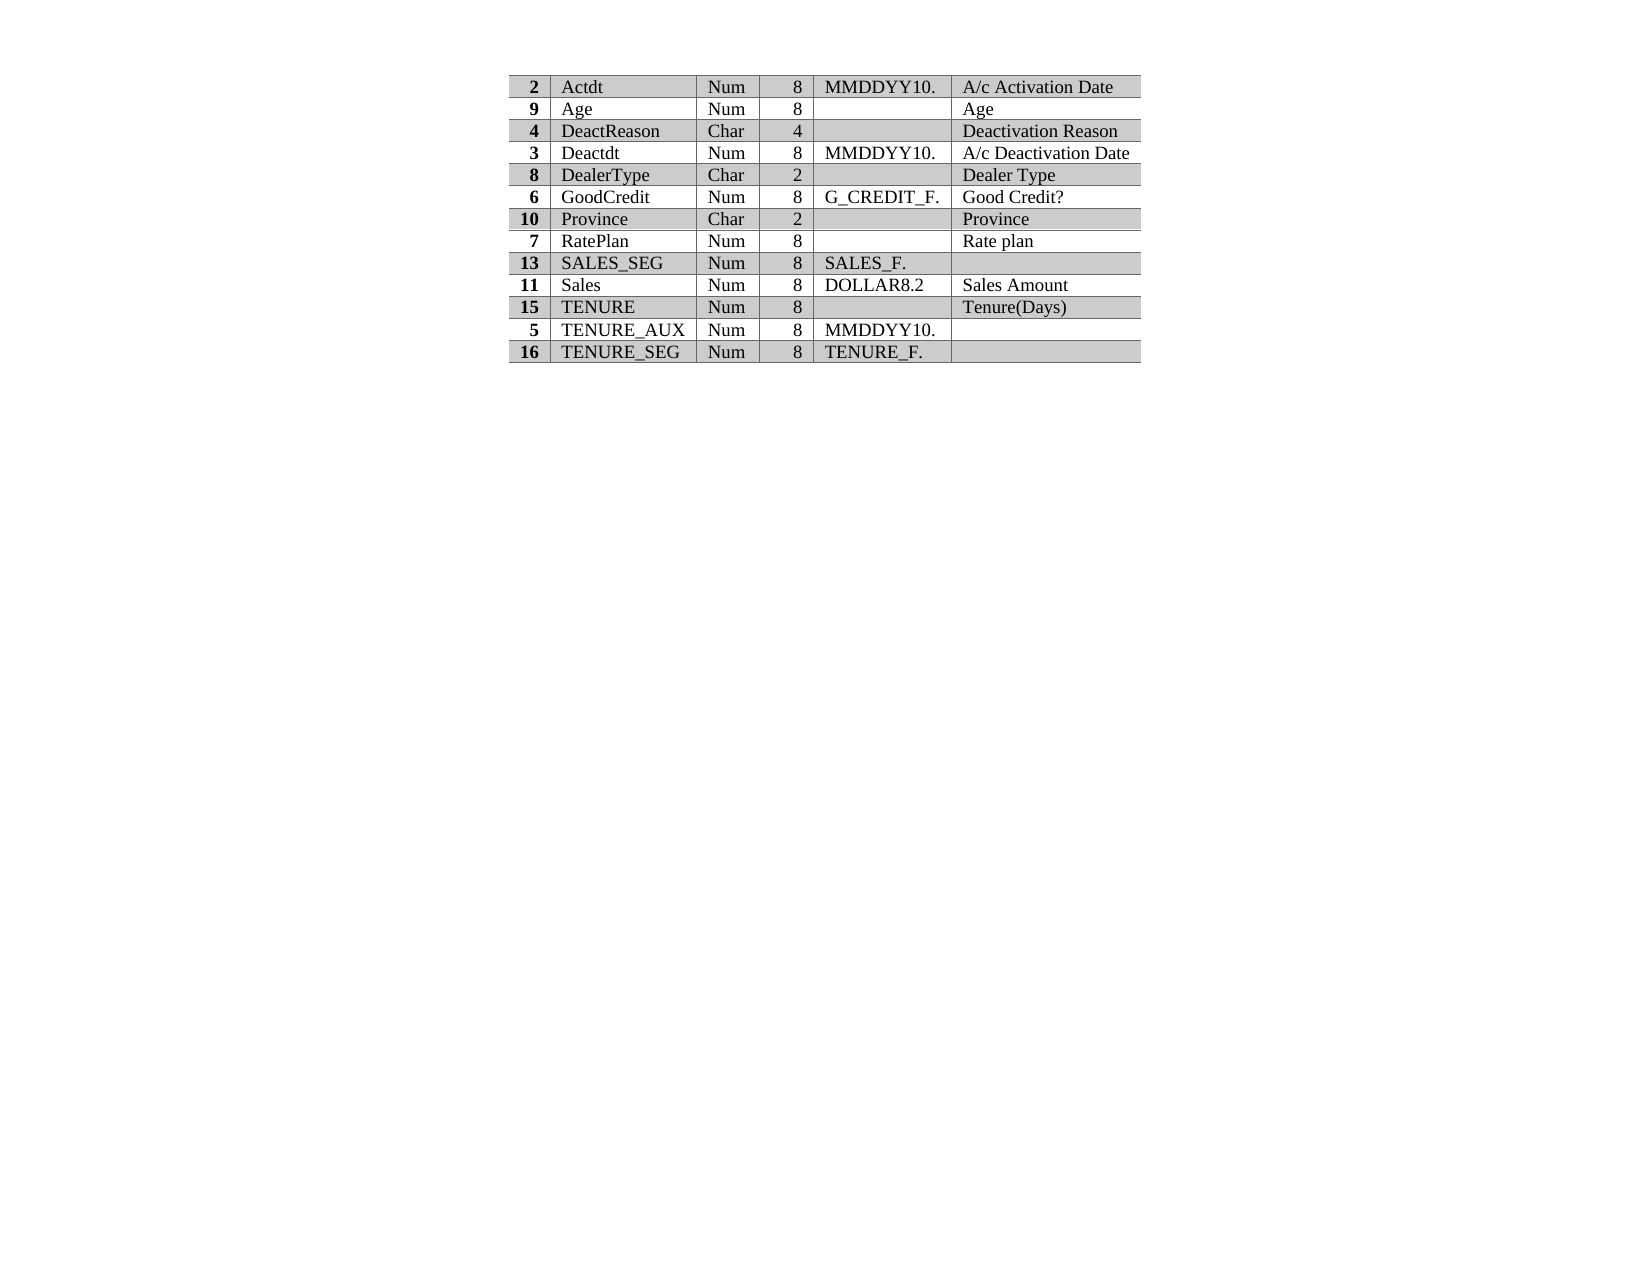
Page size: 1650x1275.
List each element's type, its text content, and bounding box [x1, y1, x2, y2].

table_cell RatePlan [551, 231, 696, 252]
table_cell Age [551, 98, 696, 119]
table_cell DeactReason [551, 120, 696, 141]
table_cell GoodCredit [551, 186, 696, 207]
table_cell 8 [760, 186, 813, 207]
table_cell 7 [509, 231, 550, 252]
table_cell [952, 341, 1141, 362]
table_cell SALES_SEG [551, 253, 696, 274]
table_cell TENURE_F. [814, 341, 951, 362]
table_cell Num [697, 341, 759, 362]
table_cell MMDDYY10. [814, 76, 951, 97]
table_cell MMDDYY10. [814, 319, 951, 340]
table_cell 2 [509, 76, 550, 97]
table_cell 8 [760, 142, 813, 163]
table_cell Num [697, 186, 759, 207]
table_cell 8 [760, 76, 813, 97]
table_cell Sales Amount [952, 275, 1141, 296]
table_cell Deactdt [551, 142, 696, 163]
table_cell 8 [760, 231, 813, 252]
table_cell [814, 209, 951, 229]
table_cell 8 [760, 253, 813, 274]
table_cell [952, 253, 1141, 274]
table_cell 4 [760, 120, 813, 141]
table_cell 8 [760, 341, 813, 362]
table_cell 8 [509, 164, 550, 185]
table_cell Deactivation Reason [952, 120, 1141, 141]
table_cell [814, 98, 951, 119]
table_cell 4 [509, 120, 550, 141]
table_cell 8 [760, 98, 813, 119]
table_cell 15 [509, 297, 550, 318]
table_cell Province [551, 209, 696, 229]
table_cell Num [697, 297, 759, 318]
table_cell 16 [509, 341, 550, 362]
table_cell 8 [760, 297, 813, 318]
table_cell DealerType [551, 164, 696, 185]
table_cell Dealer Type [952, 164, 1141, 185]
table_cell Actdt [551, 76, 696, 97]
table_cell Char [697, 209, 759, 229]
table_cell Tenure(Days) [952, 297, 1141, 318]
table_cell Province [952, 209, 1141, 229]
table_cell A/c Activation Date [952, 76, 1141, 97]
table_cell Char [697, 120, 759, 141]
table_cell Num [697, 253, 759, 274]
table_cell TENURE [551, 297, 696, 318]
table_cell MMDDYY10. [814, 142, 951, 163]
table_cell Num [697, 275, 759, 296]
table_cell 3 [509, 142, 550, 163]
table_cell 8 [760, 319, 813, 340]
table_cell [814, 120, 951, 141]
table_cell TENURE_AUX [551, 319, 696, 340]
table_cell [952, 319, 1141, 340]
table_cell Rate plan [952, 231, 1141, 252]
table_cell 8 [760, 275, 813, 296]
table_cell Num [697, 98, 759, 119]
table_cell Num [697, 319, 759, 340]
table_cell 6 [509, 186, 550, 207]
table_cell DOLLAR8.2 [814, 275, 951, 296]
table_cell 13 [509, 253, 550, 274]
table_cell Num [697, 142, 759, 163]
table_cell [814, 164, 951, 185]
table_cell 9 [509, 98, 550, 119]
table_cell G_CREDIT_F. [814, 186, 951, 207]
table_cell Age [952, 98, 1141, 119]
table_cell 5 [509, 319, 550, 340]
table_cell 11 [509, 275, 550, 296]
table_cell Num [697, 76, 759, 97]
table_cell 2 [760, 164, 813, 185]
table_cell SALES_F. [814, 253, 951, 274]
table_cell 10 [509, 209, 550, 229]
table_cell Num [697, 231, 759, 252]
table_cell [814, 297, 951, 318]
table_cell 2 [760, 209, 813, 229]
table_cell [814, 231, 951, 252]
table_cell Char [697, 164, 759, 185]
table_cell Good Credit? [952, 186, 1141, 207]
table_cell Sales [551, 275, 696, 296]
table_cell TENURE_SEG [551, 341, 696, 362]
table_cell A/c Deactivation Date [952, 142, 1141, 163]
